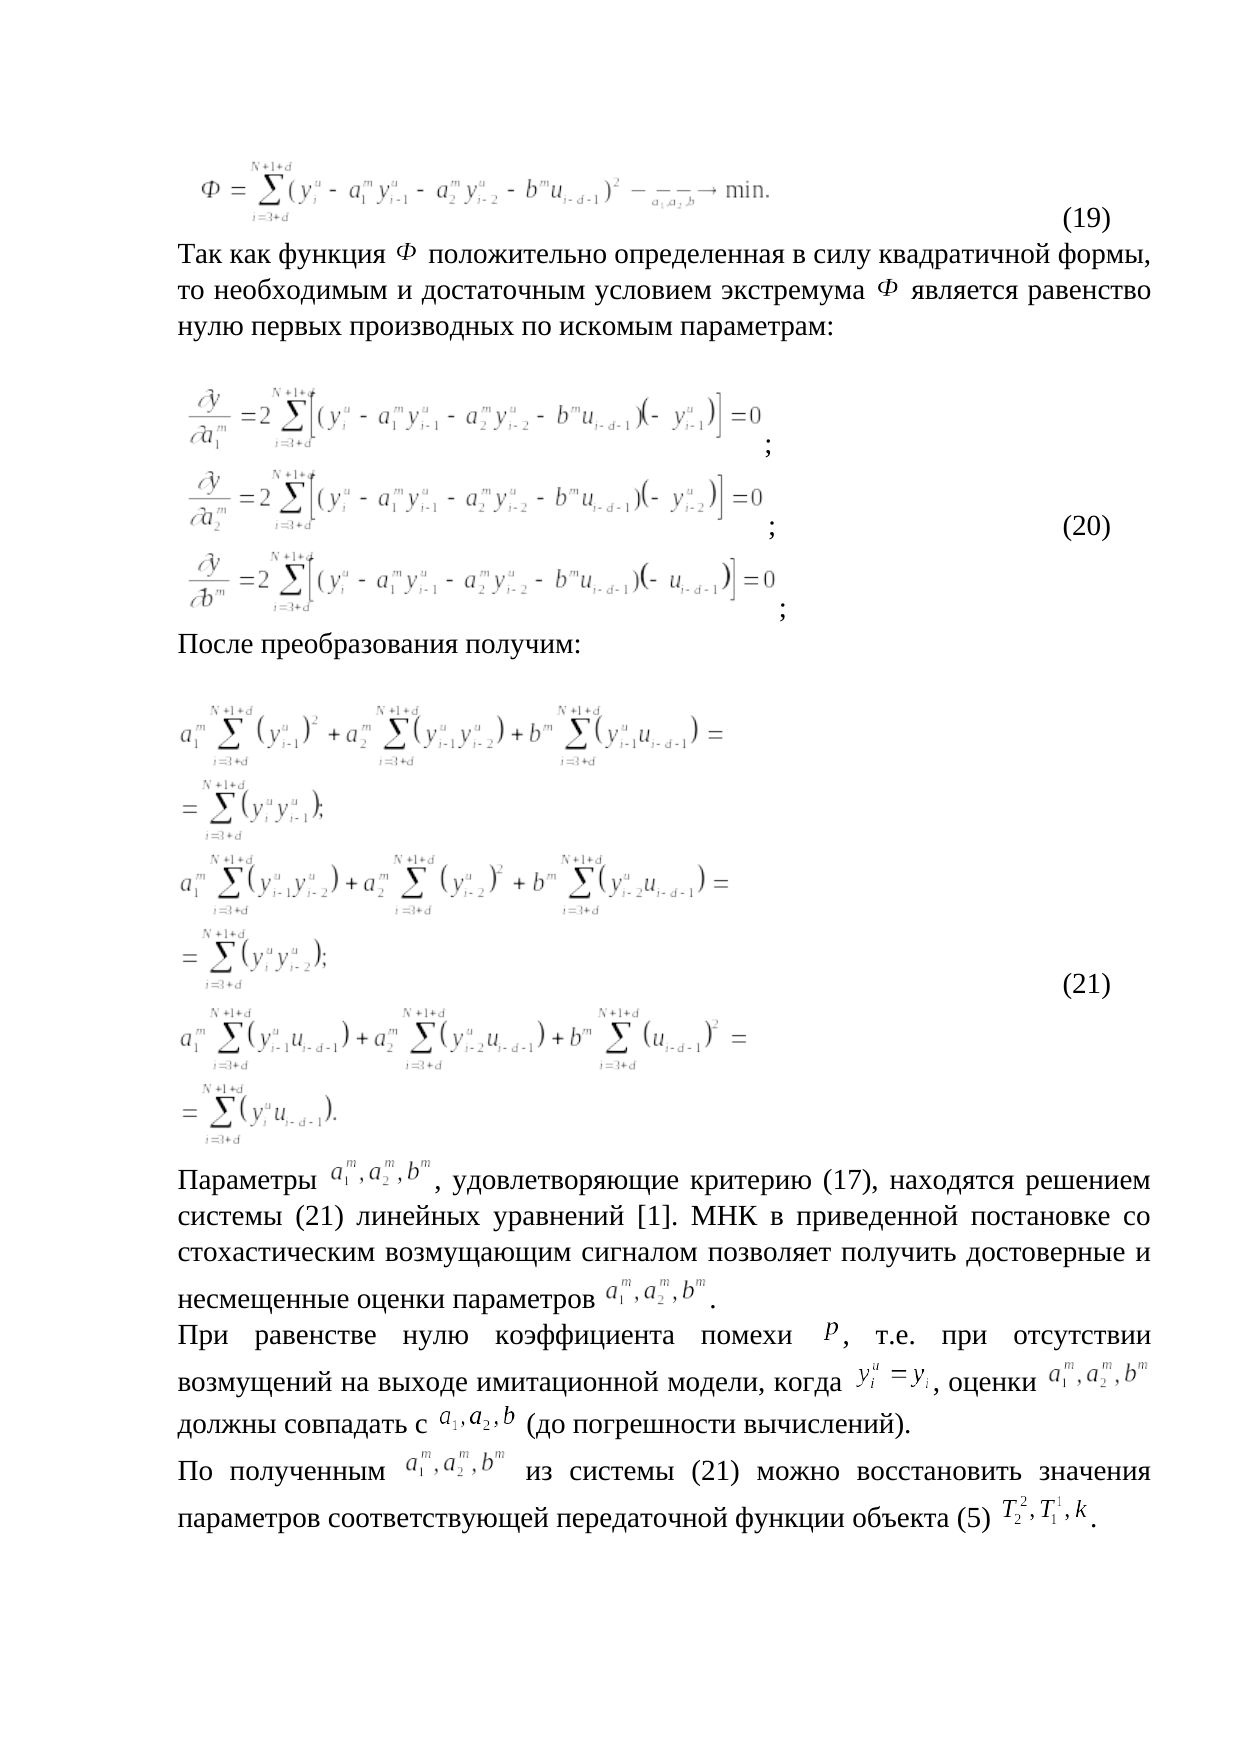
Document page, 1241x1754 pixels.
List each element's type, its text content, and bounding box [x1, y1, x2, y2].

text ; [177, 544, 1152, 624]
text (19) [177, 154, 1152, 233]
text Параметры , удовлетворяющие критерию (17), находятся решением системы (21) линейных уравнений [1]. МНК в приведенной постановке со стохастическим возмущающим сигналом позволяет получить достоверные и несмещенные оценки параметров . [177, 1151, 1152, 1314]
text (21) [177, 847, 1152, 1000]
text По полученным из системы (21) можно восстановить значения параметров соответствующей передаточной функции объекта (5) . [177, 1442, 1152, 1533]
text ; [177, 381, 1152, 460]
text ; (20) [177, 463, 1152, 542]
text Так как функция положительно определенная в силу квадратичной формы, то необходимым и достаточным условием экстремума является равенство нулю первых производных по искомым параметрам: [177, 236, 1152, 342]
text После преобразования получим: [177, 626, 1152, 660]
text При равенстве нулю коэффициента помехи , т.е. при отсутствии возмущений на выходе имитационной модели, когда , оценки должны совпадать с (до погрешности вычислений). [177, 1317, 1152, 1439]
